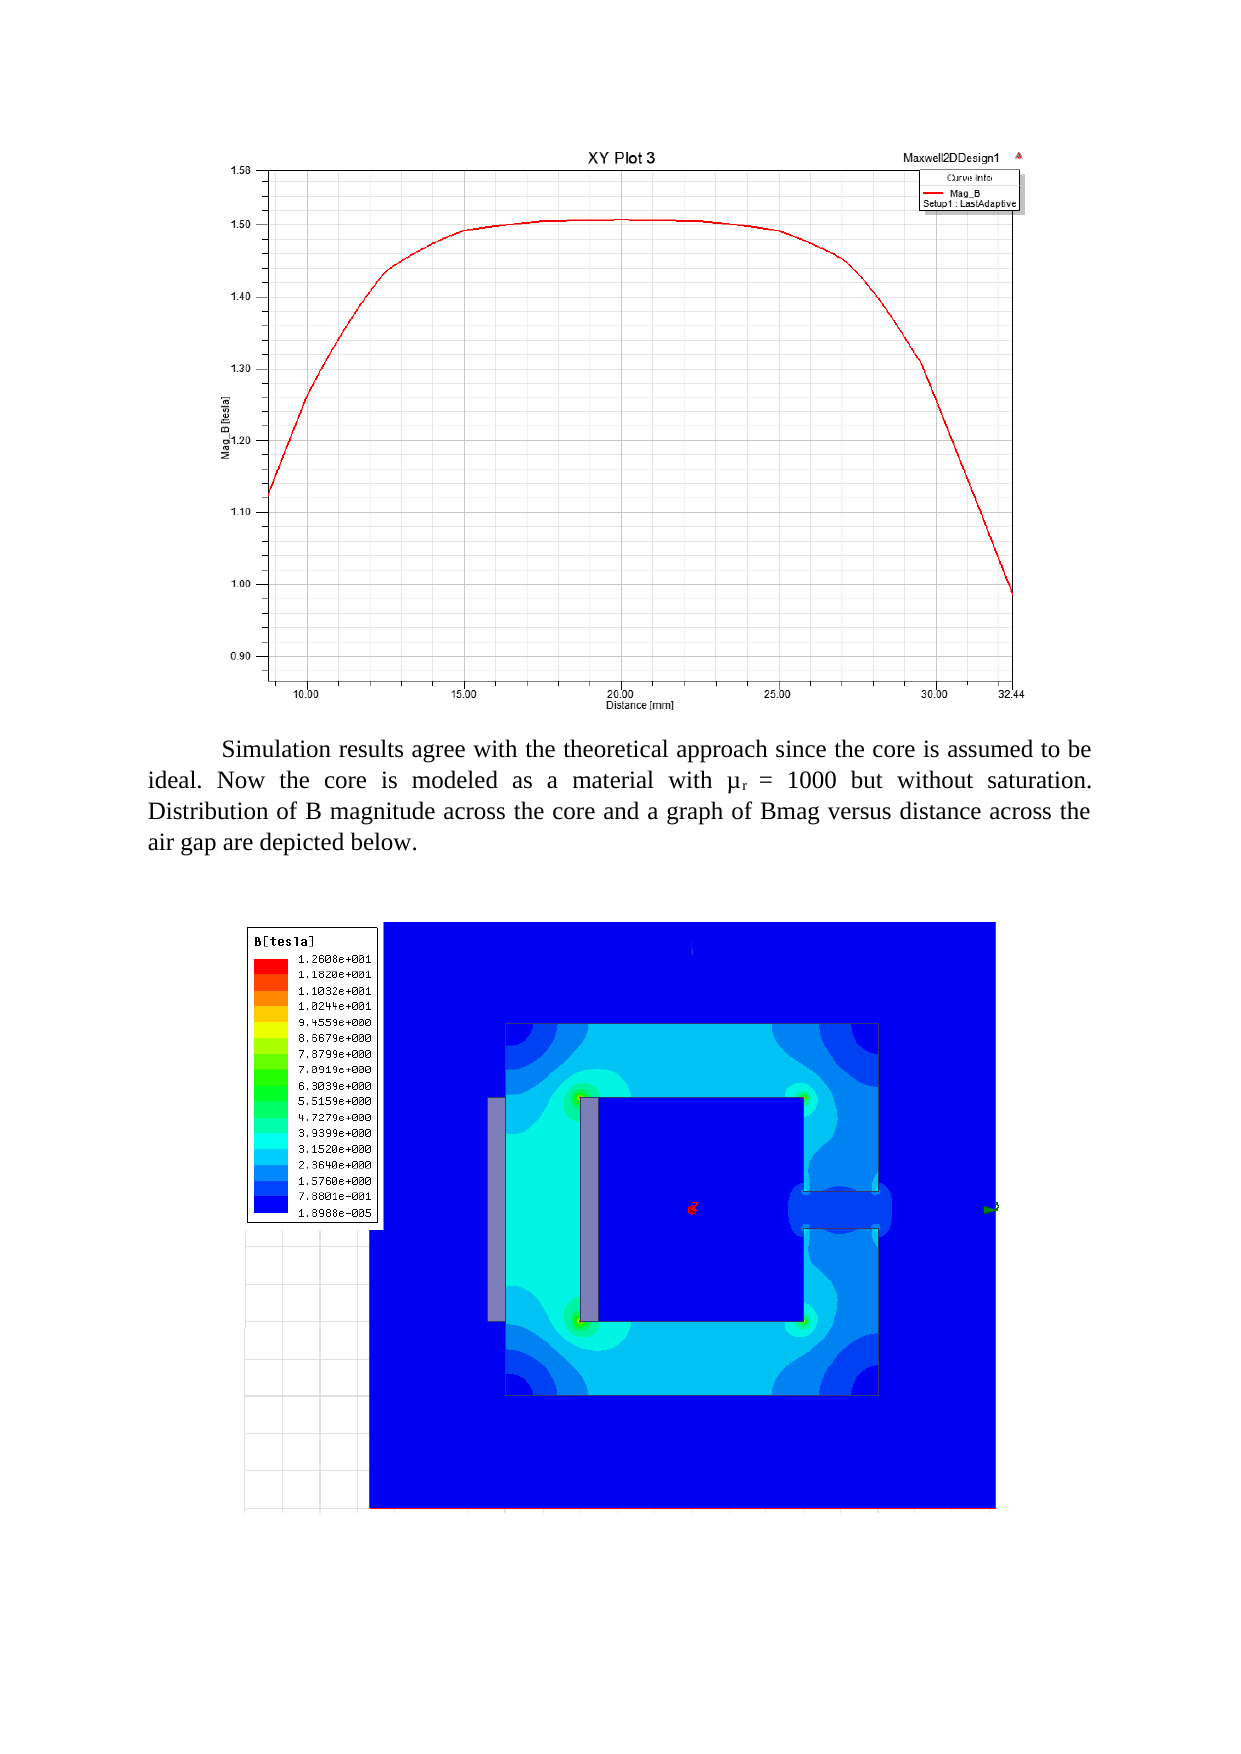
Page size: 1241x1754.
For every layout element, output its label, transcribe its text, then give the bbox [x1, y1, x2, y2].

text Simulation results agree with the theoretical approach since the core is assumed to be ideal. Now the core is modeled as a material with µr = 1000 but without saturation. Distribution of B magnitude across the core and a graph of Bmag versus distance across the air gap are depicted below. [148, 734, 1093, 856]
picture [213, 147, 1027, 715]
picture [241, 922, 999, 1513]
